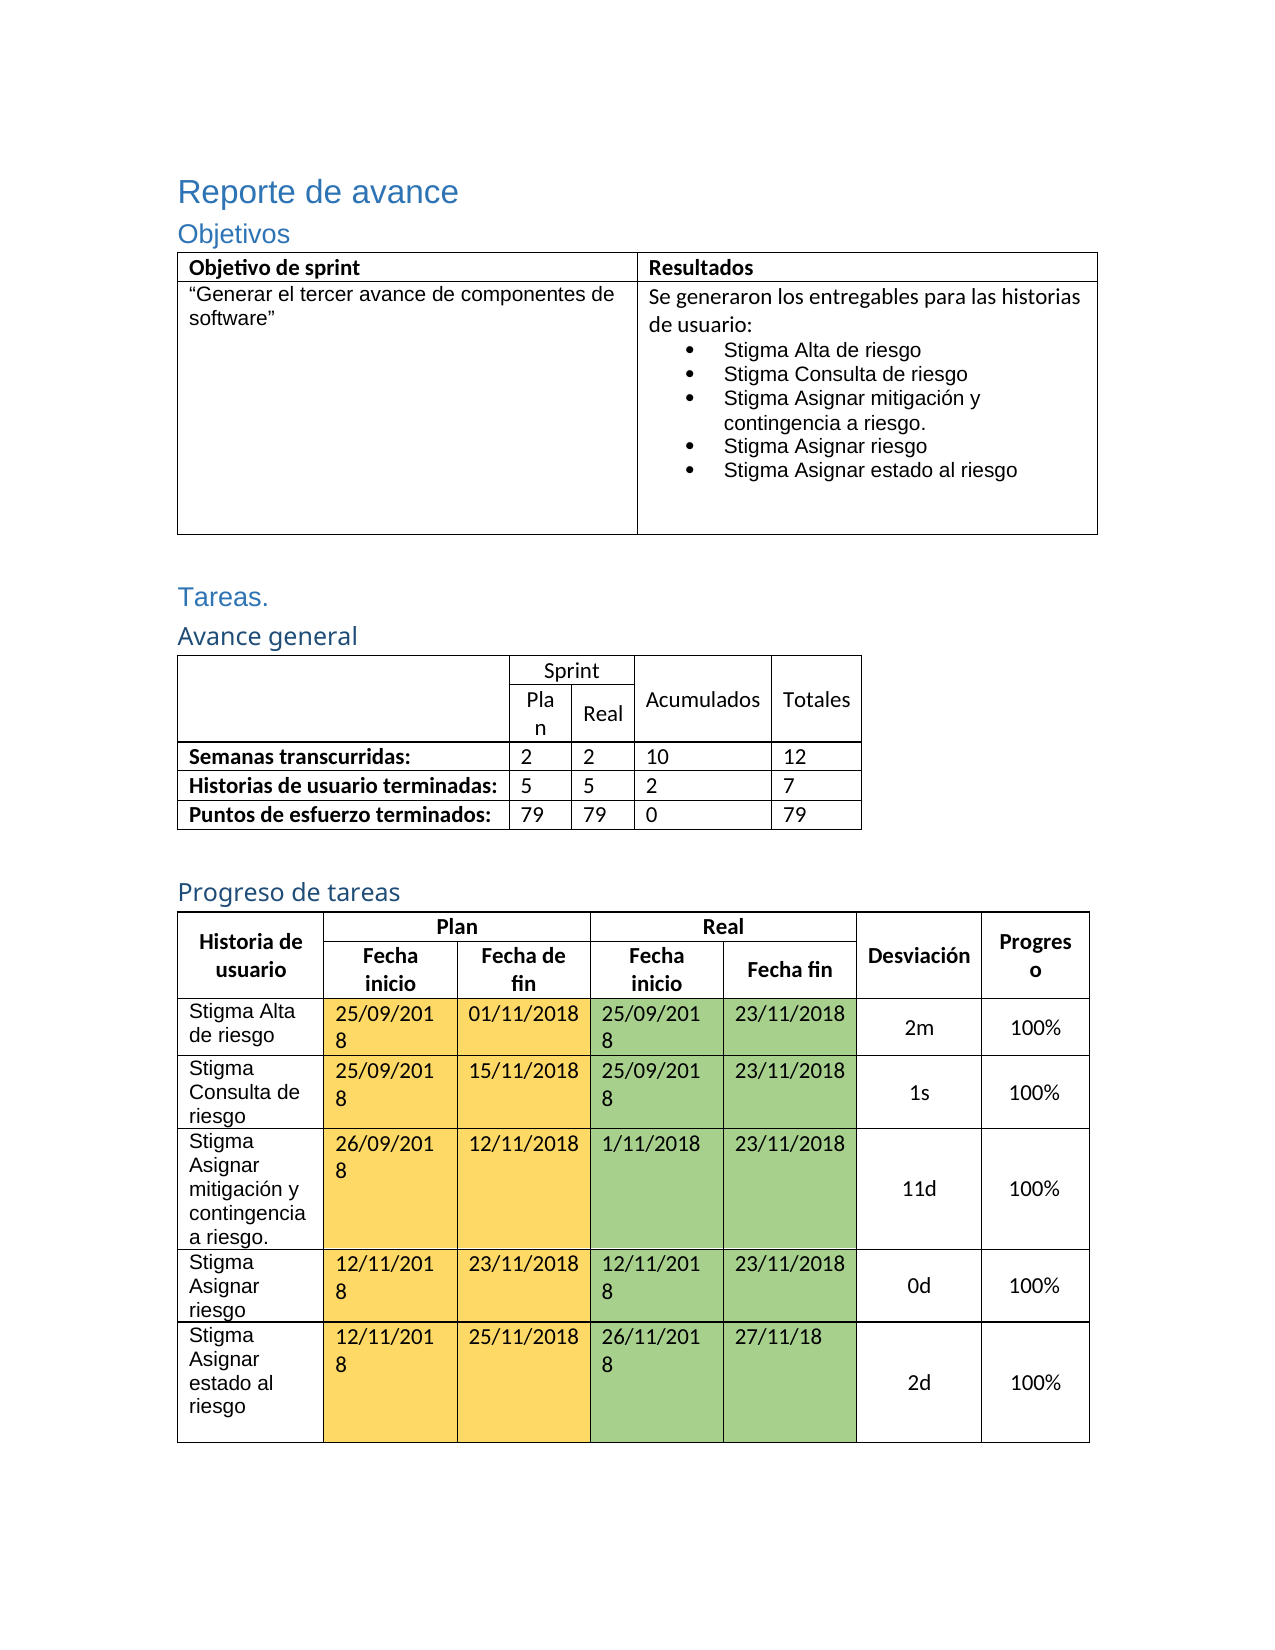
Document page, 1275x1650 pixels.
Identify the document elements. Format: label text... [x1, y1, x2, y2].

table_cell 12/11/2018 [458, 1129, 590, 1248]
table_cell 79 [510, 801, 571, 828]
table_cell 7 [772, 771, 861, 799]
table_cell 23/11/2018 [724, 1056, 856, 1128]
subtitle Progreso de tareas [177, 875, 1098, 909]
table_cell 100% [982, 999, 1089, 1055]
table_cell 79 [572, 801, 634, 828]
table_header Resultados [638, 253, 1097, 281]
table_cell 23/11/2018 [458, 1250, 590, 1321]
table_cell 25/09/2018 [591, 1056, 723, 1128]
table_cell 12/11/2018 [591, 1250, 723, 1321]
table_cell 2m [857, 999, 981, 1055]
table_cell 23/11/2018 [724, 1250, 856, 1321]
table_cell 25/09/2018 [324, 999, 457, 1055]
table_header Historia de usuario [178, 913, 323, 998]
table_cell 2 [510, 743, 571, 770]
table_cell 0 [635, 801, 771, 828]
table_cell Se generaron los entregables para las historias de usuario: Stigma Alta de riesgo Stigma Consulta de riesgo Stigma Asignar mitigación y contingencia a riesgo. Stigma Asignar riesgo Stigma Asignar estado al riesgo [638, 282, 1097, 534]
table_cell Semanas transcurridas: [178, 743, 509, 770]
table_cell 25/09/2018 [591, 999, 723, 1055]
table_cell 25/09/2018 [324, 1056, 457, 1128]
table_cell 12/11/2018 [324, 1250, 457, 1321]
table_cell Puntos de esfuerzo terminados: [178, 801, 509, 828]
table_cell 01/11/2018 [458, 999, 590, 1055]
subtitle Objetivos [177, 218, 1098, 249]
table_cell 26/11/2018 [591, 1323, 723, 1442]
table_cell Stigma Asignar riesgo [178, 1250, 323, 1321]
table_cell 5 [510, 771, 571, 799]
table_cell 11d [857, 1129, 981, 1248]
table_cell 2 [572, 743, 634, 770]
table_cell 27/11/18 [724, 1323, 856, 1442]
table_cell 10 [635, 743, 771, 770]
table_header Real [591, 913, 856, 941]
table_cell Historias de usuario terminadas: [178, 771, 509, 799]
subtitle Tareas. [177, 581, 1098, 612]
table_header Plan [324, 913, 590, 941]
table_header Objetivo de sprint [178, 253, 637, 281]
table_cell Stigma Asignar mitigación y contingencia a riesgo. [178, 1129, 323, 1248]
table_cell Stigma Asignar estado al riesgo [178, 1323, 323, 1442]
table_cell Fecha inicio [324, 942, 457, 998]
table_cell Fecha inicio [591, 942, 723, 998]
table_cell 12/11/2018 [324, 1323, 457, 1442]
table_cell 5 [572, 771, 634, 799]
table_cell 23/11/2018 [724, 1129, 856, 1248]
table_cell 79 [772, 801, 861, 828]
table_cell 100% [982, 1250, 1089, 1321]
subtitle Avance general [177, 618, 1098, 652]
table_cell 1s [857, 1056, 981, 1128]
table_cell Stigma Consulta de riesgo [178, 1056, 323, 1128]
table_cell 26/09/2018 [324, 1129, 457, 1248]
table_header Desviación [857, 913, 981, 998]
table_cell 2 [635, 771, 771, 799]
table_cell 12 [772, 743, 861, 770]
table_cell 15/11/2018 [458, 1056, 590, 1128]
table_cell 100% [982, 1323, 1089, 1442]
table_header [178, 656, 509, 741]
table_cell 1/11/2018 [591, 1129, 723, 1248]
table_cell 100% [982, 1056, 1089, 1128]
table_cell 100% [982, 1129, 1089, 1248]
table_header Acumulados [635, 656, 771, 741]
table_cell Real [572, 685, 634, 741]
table_cell “Generar el tercer avance de componentes de software” [178, 282, 637, 534]
subtitle Reporte de avance [177, 173, 1098, 211]
table_cell 2d [857, 1323, 981, 1442]
table_cell 23/11/2018 [724, 999, 856, 1055]
table_cell 0d [857, 1250, 981, 1321]
table_header Progreso [982, 913, 1089, 998]
table_cell Stigma Alta de riesgo [178, 999, 323, 1055]
table_header Totales [772, 656, 861, 741]
table_cell 25/11/2018 [458, 1323, 590, 1442]
table_header Sprint [510, 656, 634, 684]
table_cell Fecha fin [724, 942, 856, 998]
table_cell Plan [510, 685, 571, 741]
table_cell Fecha de fin [458, 942, 590, 998]
